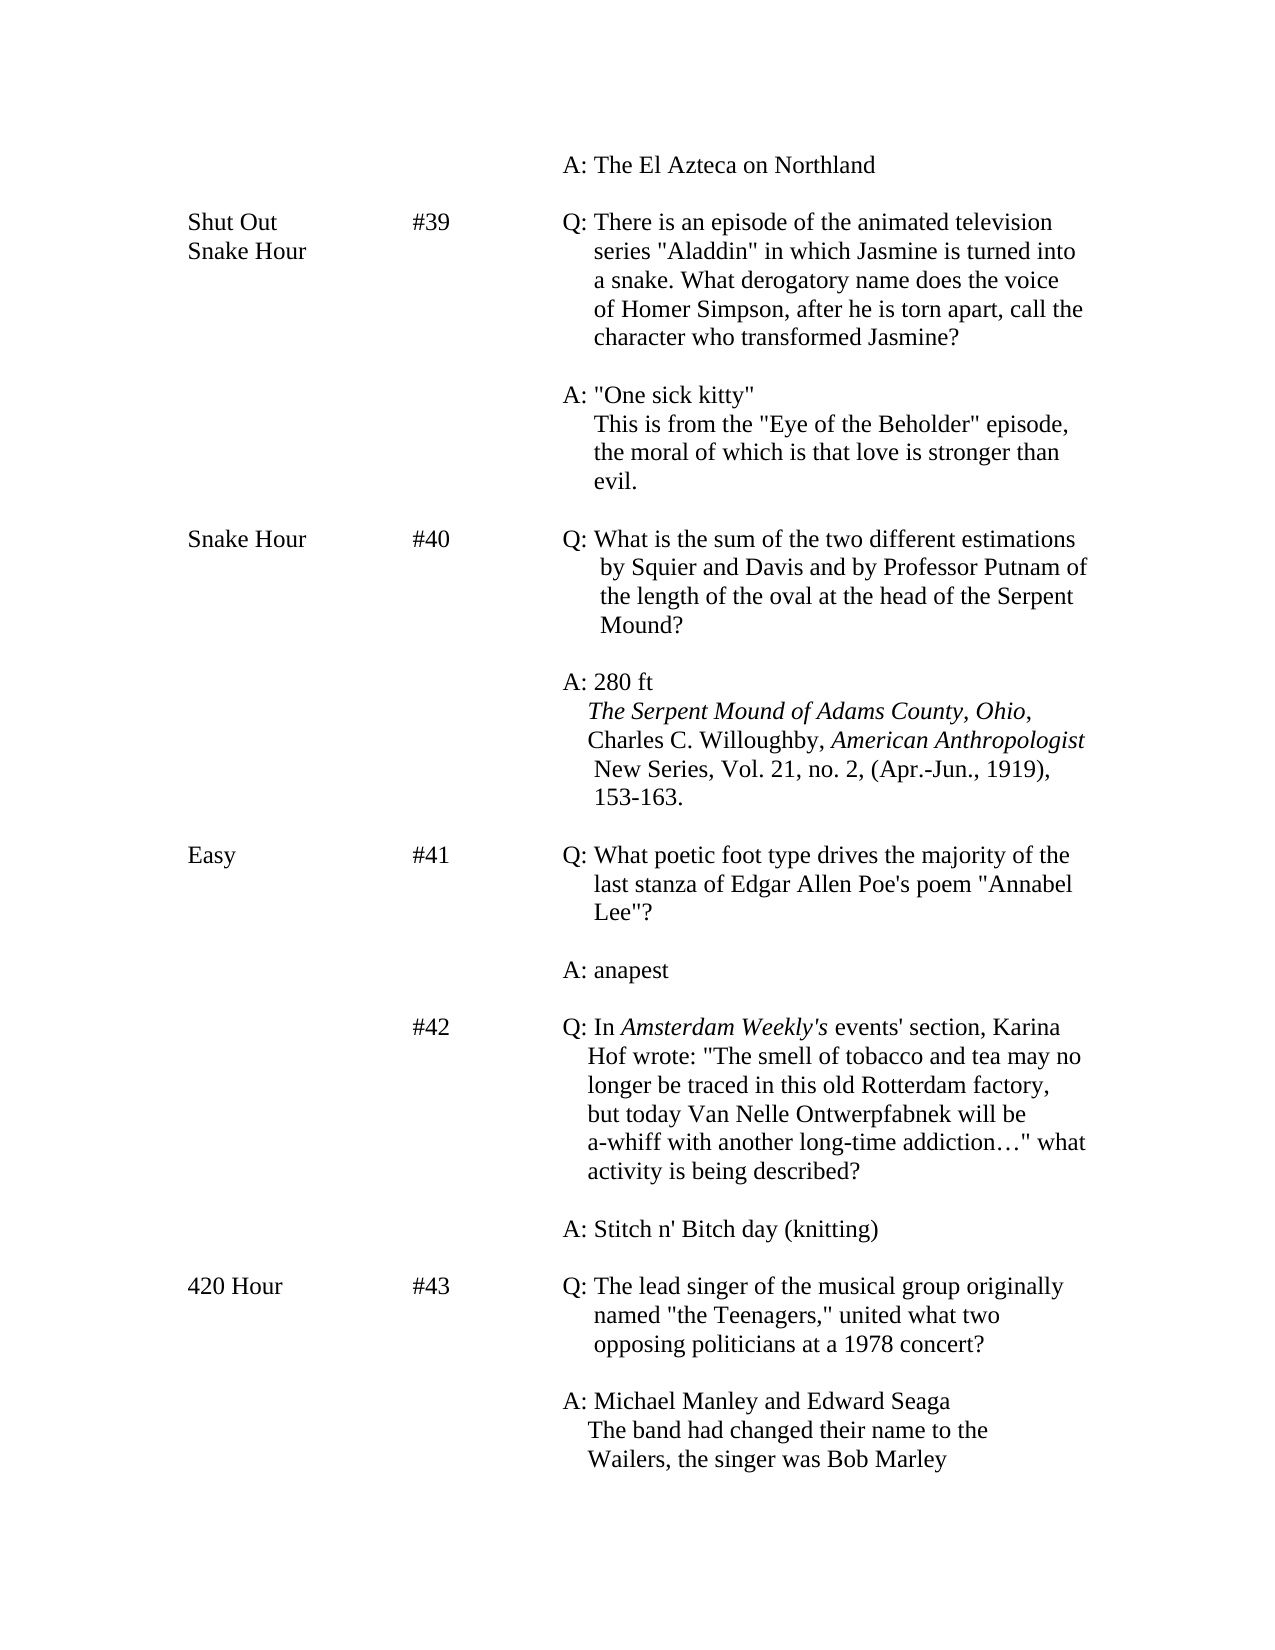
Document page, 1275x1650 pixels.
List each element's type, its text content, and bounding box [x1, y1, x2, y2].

text opposing politicians at a 1978 concert? [187, 1329, 1087, 1357]
text Shut Out #39 Q: There is an episode of the animated television [187, 207, 1087, 236]
text last stanza of Edgar Allen Poe's poem "Annabel [187, 869, 1087, 897]
text a snake. What derogatory name does the voice [187, 265, 1087, 294]
text A: The El Azteca on Northland [187, 150, 1087, 179]
text Lee"? [187, 897, 1087, 926]
text Snake Hour #40 Q: What is the sum of the two different estimations [187, 524, 1087, 552]
text 420 Hour #43 Q: The lead singer of the musical group originally [187, 1271, 1087, 1300]
text Easy #41 Q: What poetic foot type drives the majority of the [187, 840, 1087, 869]
text A: anapest [187, 955, 1087, 984]
text named "the Teenagers," united what two [187, 1300, 1087, 1329]
text evil. [187, 466, 1087, 495]
text a-whiff with another long-time addiction…" what [187, 1127, 1087, 1156]
text A: Stitch n' Bitch day (knitting) [187, 1214, 1087, 1242]
text Hof wrote: "The smell of tobacco and tea may no [187, 1041, 1087, 1070]
text The band had changed their name to the [187, 1415, 1087, 1444]
text by Squier and Davis and by Professor Putnam of [187, 552, 1087, 581]
text but today Van Nelle Ontwerpfabnek will be [187, 1099, 1087, 1127]
text character who transformed Jasmine? [187, 322, 1087, 351]
text A: 280 ft [187, 667, 1087, 696]
text Snake Hour series "Aladdin" in which Jasmine is turned into [187, 236, 1087, 265]
text The Serpent Mound of Adams County, Ohio, [187, 696, 1087, 725]
text of Homer Simpson, after he is torn apart, call the [187, 294, 1087, 322]
text A: Michael Manley and Edward Seaga [187, 1386, 1087, 1415]
text This is from the "Eye of the Beholder" episode, [187, 409, 1087, 437]
text the length of the oval at the head of the Serpent [187, 581, 1087, 610]
text 153-163. [187, 782, 1087, 811]
text the moral of which is that love is stronger than [187, 437, 1087, 466]
text #42 Q: In Amsterdam Weekly's events' section, Karina [187, 1012, 1087, 1041]
text A: "One sick kitty" [187, 380, 1087, 409]
text New Series, Vol. 21, no. 2, (Apr.-Jun., 1919), [187, 754, 1087, 782]
text Charles C. Willoughby, American Anthropologist [187, 725, 1087, 754]
text longer be traced in this old Rotterdam factory, [187, 1070, 1087, 1099]
text activity is being described? [187, 1156, 1087, 1185]
text Wailers, the singer was Bob Marley [187, 1444, 1087, 1472]
text Mound? [187, 610, 1087, 639]
